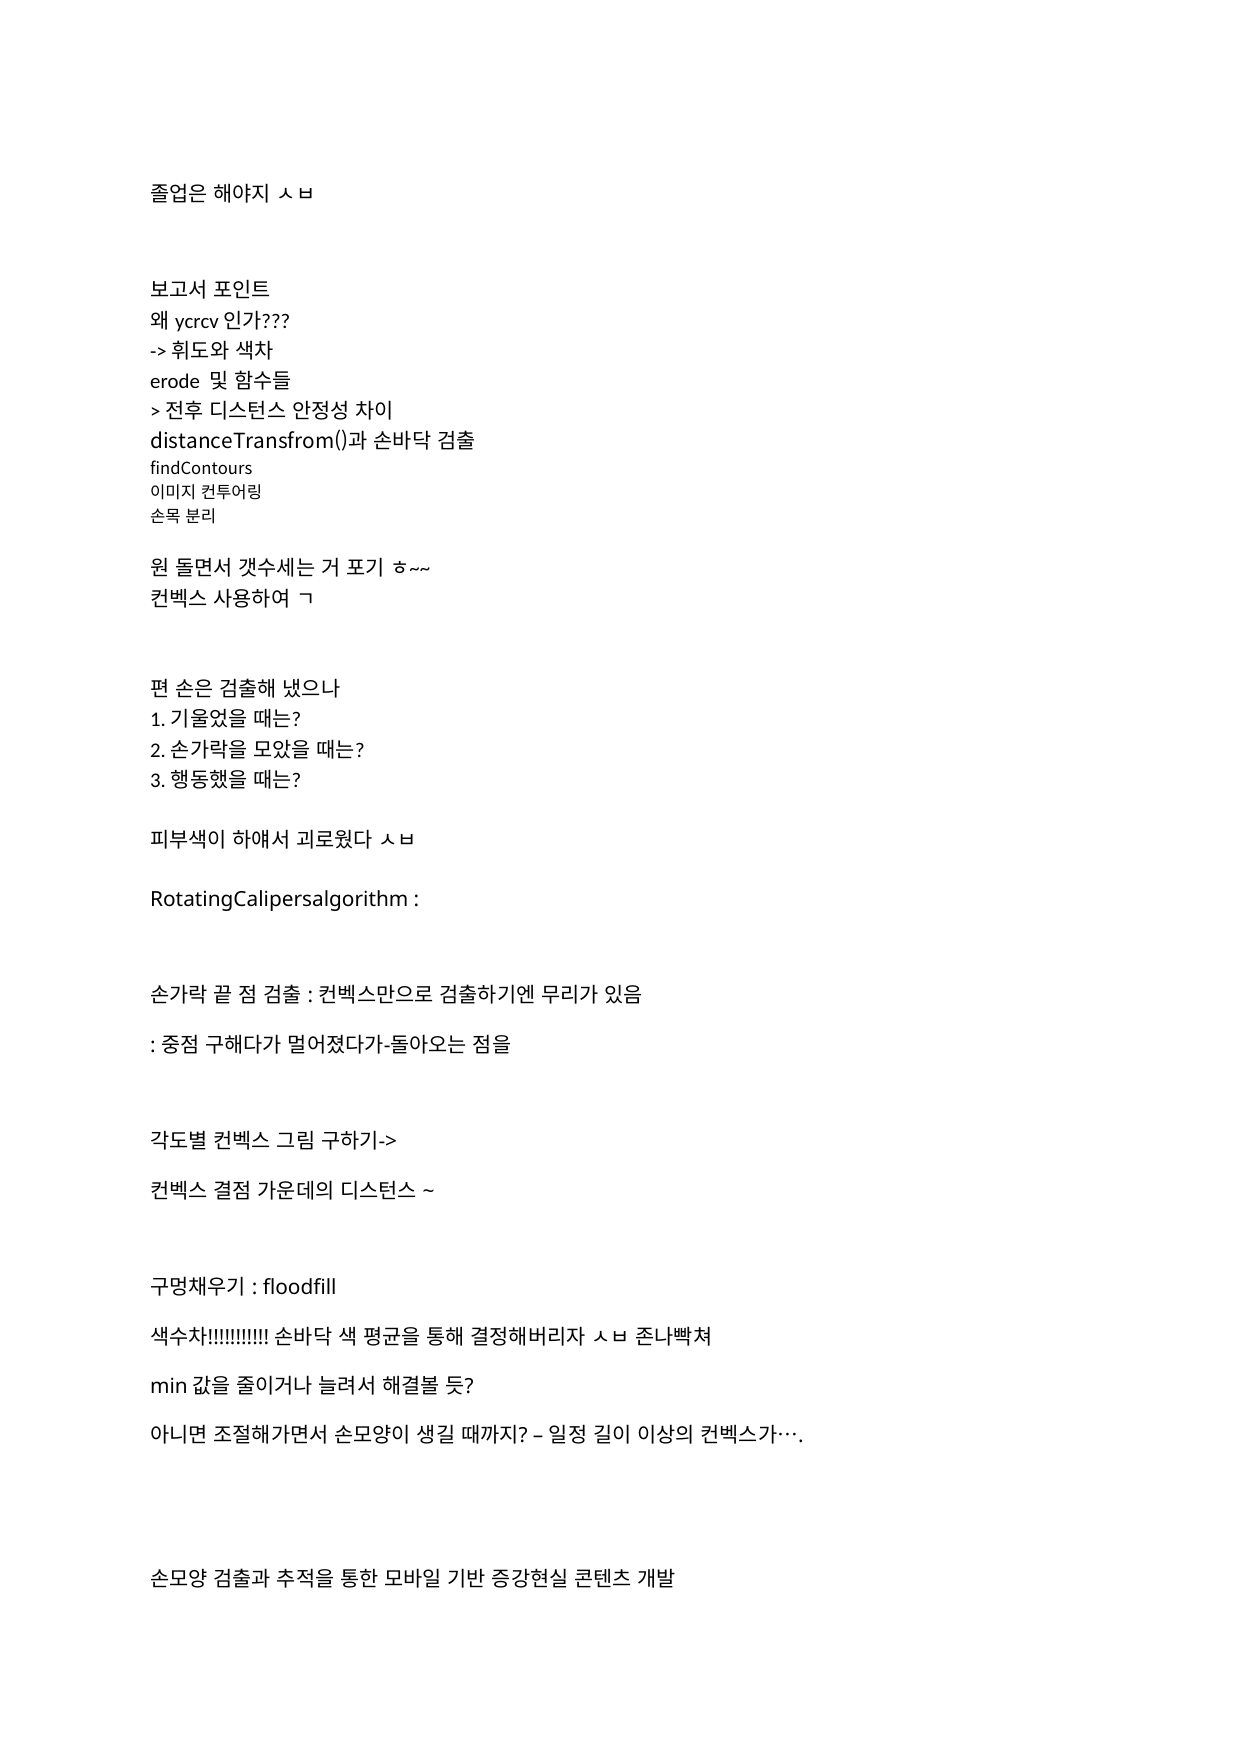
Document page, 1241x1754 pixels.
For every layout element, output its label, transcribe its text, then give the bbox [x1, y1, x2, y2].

text distanceTransfrom()과 손바닥 검출 [150, 425, 1090, 455]
text RotatingCalipersalgorithm : [150, 884, 1090, 912]
text erode 및 함수들 [150, 364, 1090, 394]
text 컨벡스 결점 가운데의 디스턴스 ~ [150, 1174, 1090, 1204]
text 색수차!!!!!!!!!!! 손바닥 색 평균을 통해 결정해버리자 ㅅㅂ 존나빡쳐 [150, 1320, 1090, 1350]
text findContours [150, 455, 1090, 479]
text 졸업은 해야지 ㅅㅂ [150, 177, 1090, 207]
text 각도별 컨벡스 그림 구하기-> [150, 1124, 1090, 1155]
text min값을 줄이거나 늘려서 해결볼 듯? [150, 1369, 1090, 1400]
text 컨벡스 사용하여 ㄱ [150, 582, 1090, 612]
text 피부색이 하얘서 괴로웠다 ㅅㅂ [150, 823, 1090, 854]
text 구멍채우기 : floodfill [150, 1271, 1090, 1301]
text 왜 ycrcv인가??? [150, 304, 1090, 334]
text 보고서 포인트 [150, 274, 1090, 304]
text 아니면 조절해가면서 손모양이 생길 때까지? – 일정 길이 이상의 컨벡스가…. [150, 1419, 1090, 1449]
text > 전후 디스턴스 안정성 차이 [150, 394, 1090, 425]
text 손가락 끝 점 검출 : 컨벡스만으로 검출하기엔 무리가 있음 [150, 978, 1090, 1009]
text 3. 행동했을 때는? [150, 763, 1090, 793]
text 손목 분리 [150, 503, 1090, 527]
text 이미지 컨투어링 [150, 479, 1090, 503]
text 손모양 검출과 추적을 통한 모바일 기반 증강현실 콘텐츠 개발 [150, 1563, 1090, 1593]
text 1. 기울었을 때는? [150, 703, 1090, 733]
text 원 돌면서 갯수세는 거 포기 ㅎ~~ [150, 552, 1090, 582]
text 2. 손가락을 모았을 때는? [150, 733, 1090, 763]
text : 중점 구해다가 멀어졌다가-돌아오는 점을 [150, 1028, 1090, 1058]
text -> 휘도와 색차 [150, 334, 1090, 364]
text 편 손은 검출해 냈으나 [150, 672, 1090, 703]
